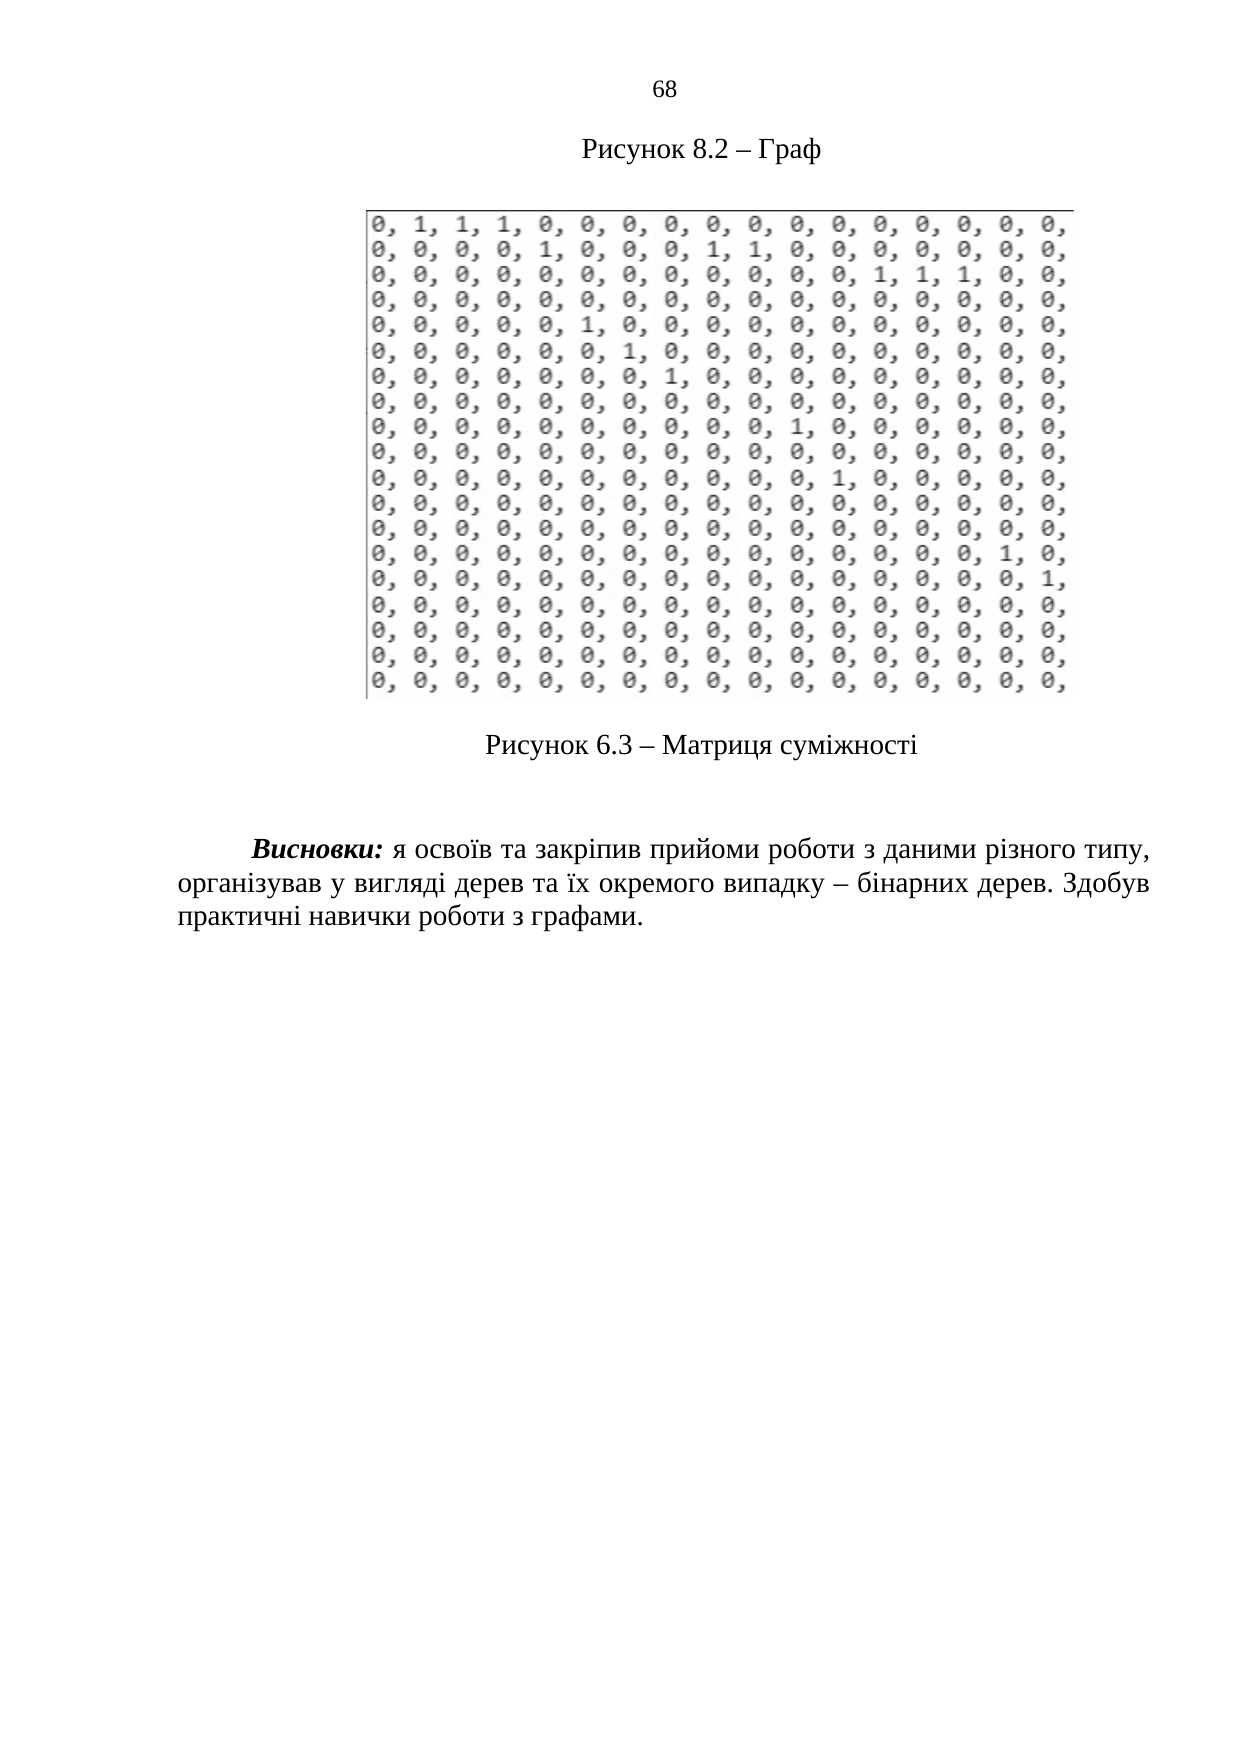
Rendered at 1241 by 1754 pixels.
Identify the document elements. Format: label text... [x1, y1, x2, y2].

text Рисунок 6.3 – Матриця суміжності [177, 727, 1152, 761]
picture [365, 210, 1074, 699]
text Висновки: я освоїв та закріпив прийоми роботи з даними різного типу, організував у вигляді дерев та їх окремого випадку – бінарних дерев. Здобув практичні навички роботи з графами. [177, 831, 1152, 932]
text Рисунок 8.2 – Граф [177, 131, 1152, 165]
